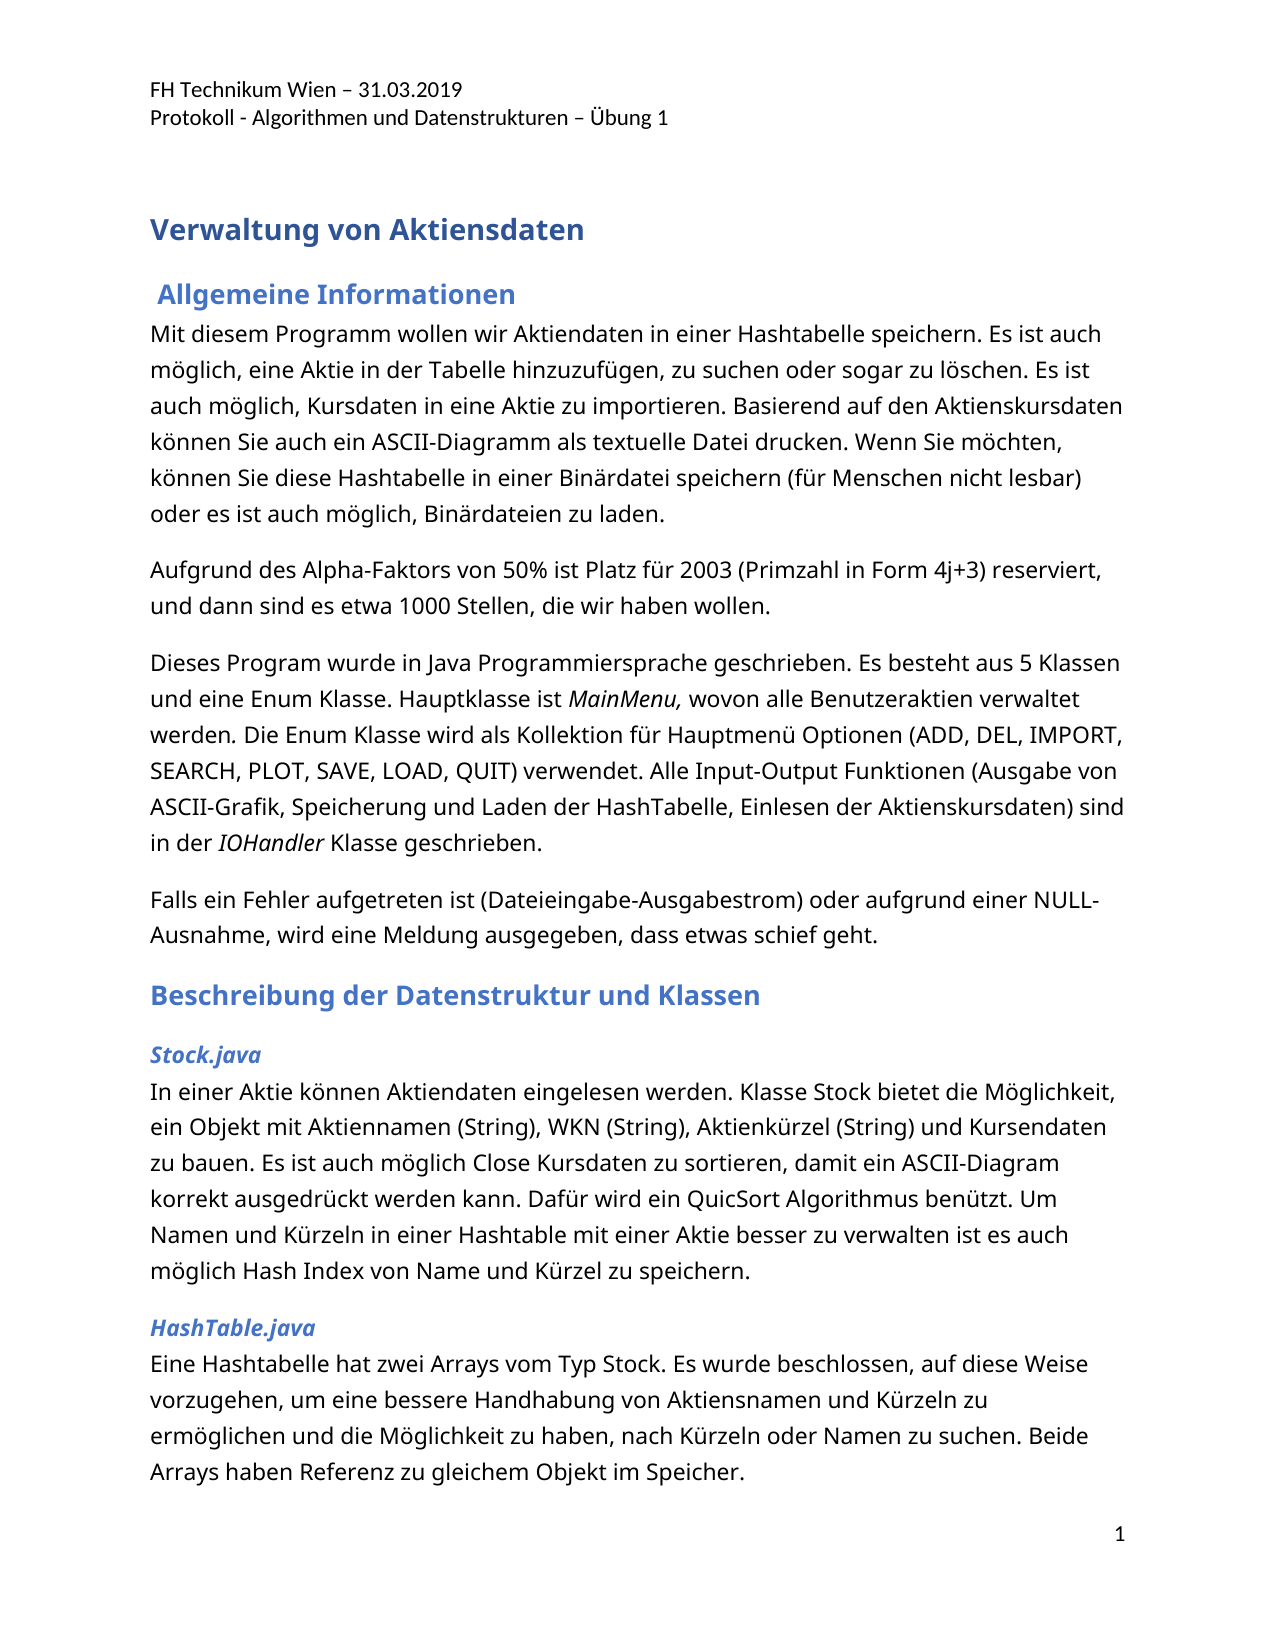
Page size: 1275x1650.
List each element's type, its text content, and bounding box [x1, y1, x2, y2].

subtitle Verwaltung von Aktiensdaten [150, 209, 1125, 249]
text Mit diesem Programm wollen wir Aktiendaten in einer Hashtabelle speichern. Es ist auch möglich, eine Aktie in der Tabelle hinzuzufügen, zu suchen oder sogar zu löschen. Es ist auch möglich, Kursdaten in eine Aktie zu importieren. Basierend auf den Aktienskursdaten können Sie auch ein ASCII-Diagramm als textuelle Datei drucken. Wenn Sie möchten, können Sie diese Hashtabelle in einer Binärdatei speichern (für Menschen nicht lesbar) oder es ist auch möglich, Binärdateien zu laden. [150, 318, 1125, 529]
text In einer Aktie können Aktiendaten eingelesen werden. Klasse Stock bietet die Möglichkeit, ein Objekt mit Aktiennamen (String), WKN (String), Aktienkürzel (String) und Kursendaten zu bauen. Es ist auch möglich Close Kursdaten zu sortieren, damit ein ASCII-Diagram korrekt ausgedrückt werden kann. Dafür wird ein QuicSort Algorithmus benützt. Um Namen und Kürzeln in einer Hashtable mit einer Aktie besser zu verwalten ist es auch möglich Hash Index von Name und Kürzel zu speichern. [150, 1075, 1125, 1286]
subtitle Beschreibung der Datenstruktur und Klassen [150, 976, 1125, 1013]
subtitle Falls ein Fehler aufgetreten ist (Dateieingabe-Ausgabestrom) oder aufgrund einer NULL-Ausnahme, wird eine Meldung ausgegeben, dass etwas schief geht. [150, 883, 1125, 951]
text Dieses Program wurde in Java Programmiersprache geschrieben. Es besteht aus 5 Klassen und eine Enum Klasse. Hauptklasse ist MainMenu, wovon alle Benutzeraktien verwaltet werden. Die Enum Klasse wird als Kollektion für Hauptmenü Optionen (ADD, DEL, IMPORT, SEARCH, PLOT, SAVE, LOAD, QUIT) verwendet. Alle Input-Output Funktionen (Ausgabe von ASCII-Grafik, Speicherung und Laden der HashTabelle, Einlesen der Aktienskursdaten) sind in der IOHandler Klasse geschrieben. [150, 647, 1125, 858]
subtitle Stock.java [150, 1039, 1125, 1071]
subtitle Allgemeine Informationen [150, 276, 1125, 312]
text Aufgrund des Alpha-Faktors von 50% ist Platz für 2003 (Primzahl in Form 4j+3) reserviert, und dann sind es etwa 1000 Stellen, die wir haben wollen. [150, 554, 1125, 622]
text Eine Hashtabelle hat zwei Arrays vom Typ Stock. Es wurde beschlossen, auf diese Weise vorzugehen, um eine bessere Handhabung von Aktiensnamen und Kürzeln zu ermöglichen und die Möglichkeit zu haben, nach Kürzeln oder Namen zu suchen. Beide Arrays haben Referenz zu gleichem Objekt im Speicher. [150, 1348, 1125, 1487]
subtitle HashTable.java [150, 1312, 1125, 1343]
